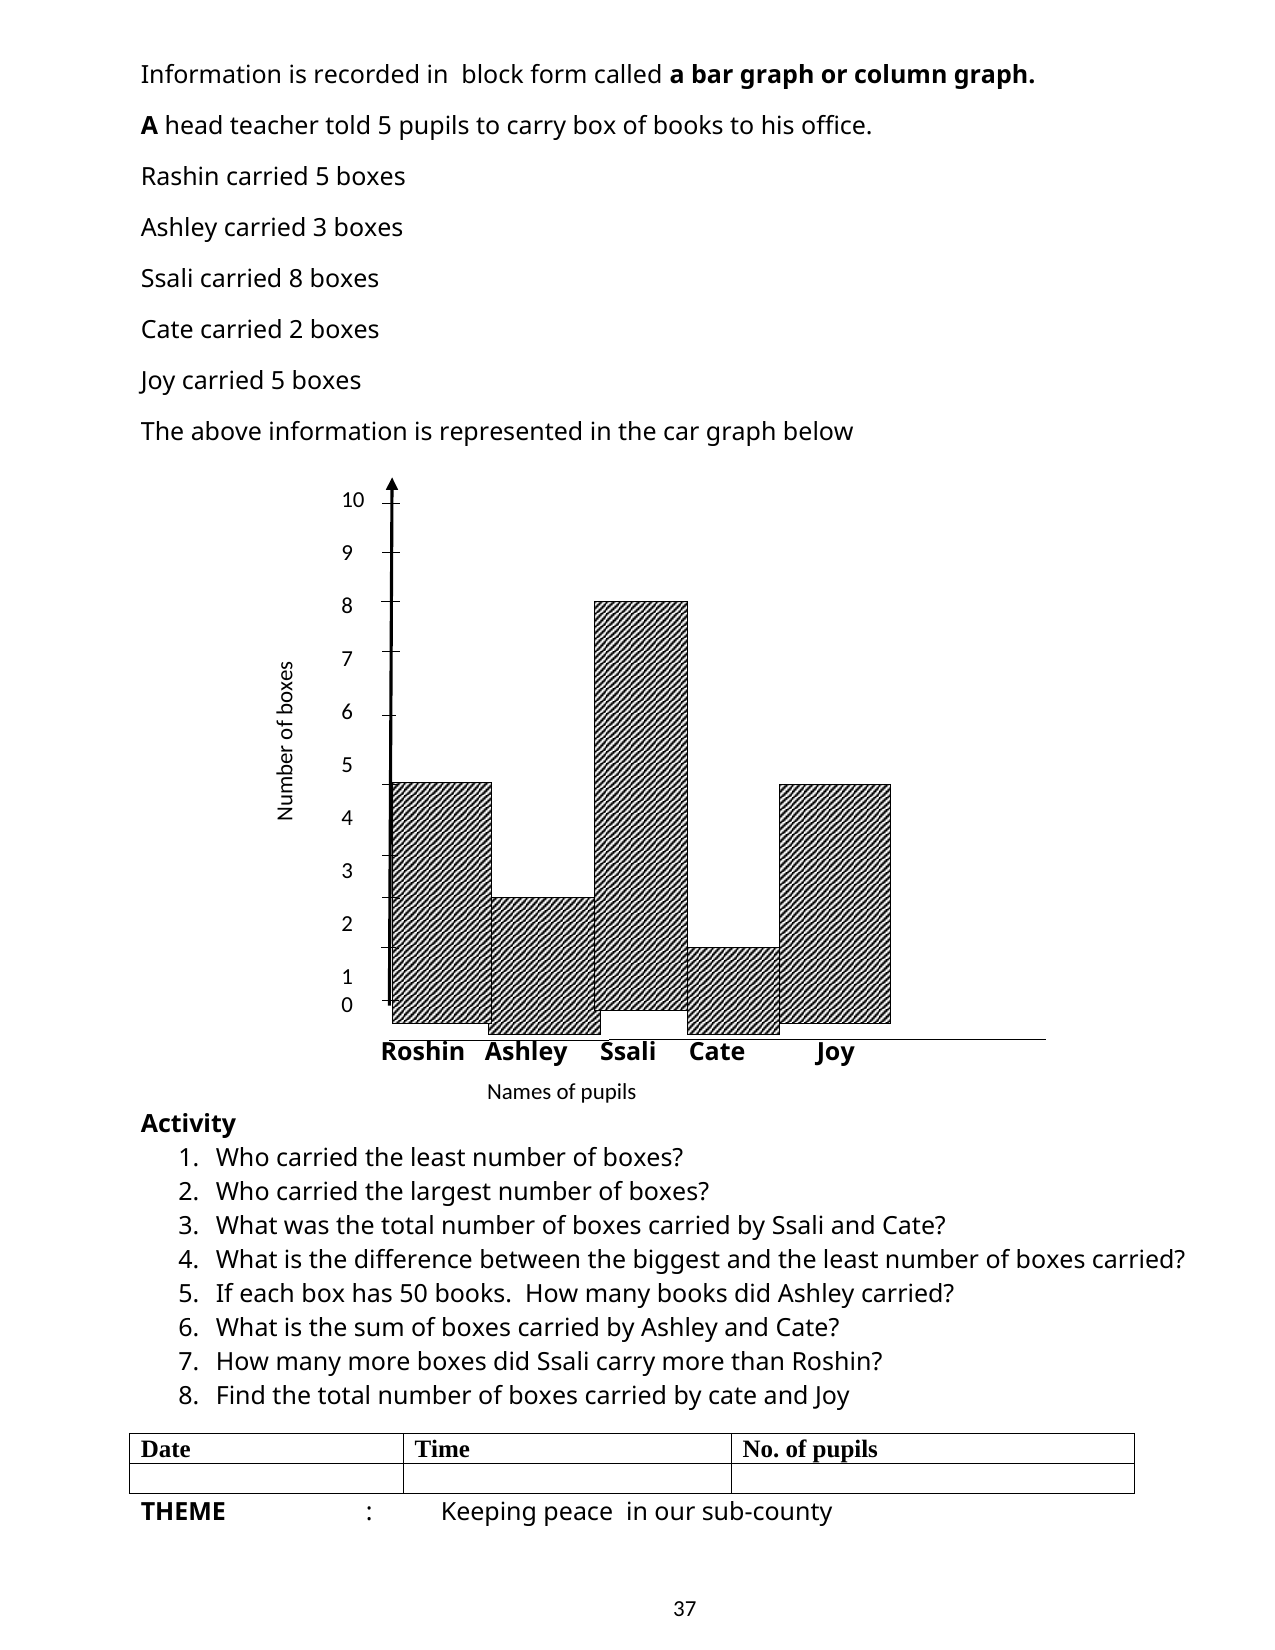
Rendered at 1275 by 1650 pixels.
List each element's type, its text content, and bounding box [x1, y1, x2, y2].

list Ssali carried 8 boxes [141, 260, 1228, 294]
list Find the total number of boxes carried by cate and Joy [178, 1378, 1228, 1412]
table_cell [130, 1464, 403, 1492]
list What is the sum of boxes carried by Ashley and Cate? [178, 1310, 1228, 1344]
list A head teacher told 5 pupils to carry box of books to his office. [141, 107, 1228, 141]
table_header No. of pupils [732, 1434, 1134, 1463]
list What was the total number of boxes carried by Ssali and Cate? [178, 1208, 1228, 1242]
list Ashley carried 3 boxes [141, 209, 1228, 243]
picture [688, 948, 779, 1034]
table_cell [404, 1464, 731, 1492]
list Cate carried 2 boxes [141, 311, 1228, 346]
list Who carried the largest number of boxes? [178, 1173, 1228, 1208]
list If each box has 50 books. How many books did Ashley carried? [178, 1276, 1228, 1310]
list How many more boxes did Ssali carry more than Roshin? [178, 1344, 1228, 1378]
list Activity [141, 1105, 1228, 1139]
list What is the difference between the biggest and the least number of boxes carried? [178, 1242, 1228, 1276]
text Roshin Ashley Ssali Cate Joy [141, 1033, 1228, 1068]
list Who carried the least number of boxes? [178, 1139, 1228, 1173]
picture [780, 785, 890, 1023]
picture [489, 898, 600, 1034]
list Rashin carried 5 boxes [141, 158, 1228, 192]
list Information is recorded in block form called a bar graph or column graph. [141, 56, 1228, 90]
table_header Date [130, 1434, 403, 1463]
list The above information is represented in the car graph below [141, 413, 1228, 448]
table_header Time [404, 1434, 731, 1463]
table_cell [732, 1464, 1134, 1492]
picture [393, 783, 491, 1023]
list Joy carried 5 boxes [141, 362, 1228, 397]
text THEME : Keeping peace in our sub-county [141, 1493, 1228, 1527]
picture [595, 602, 687, 1010]
